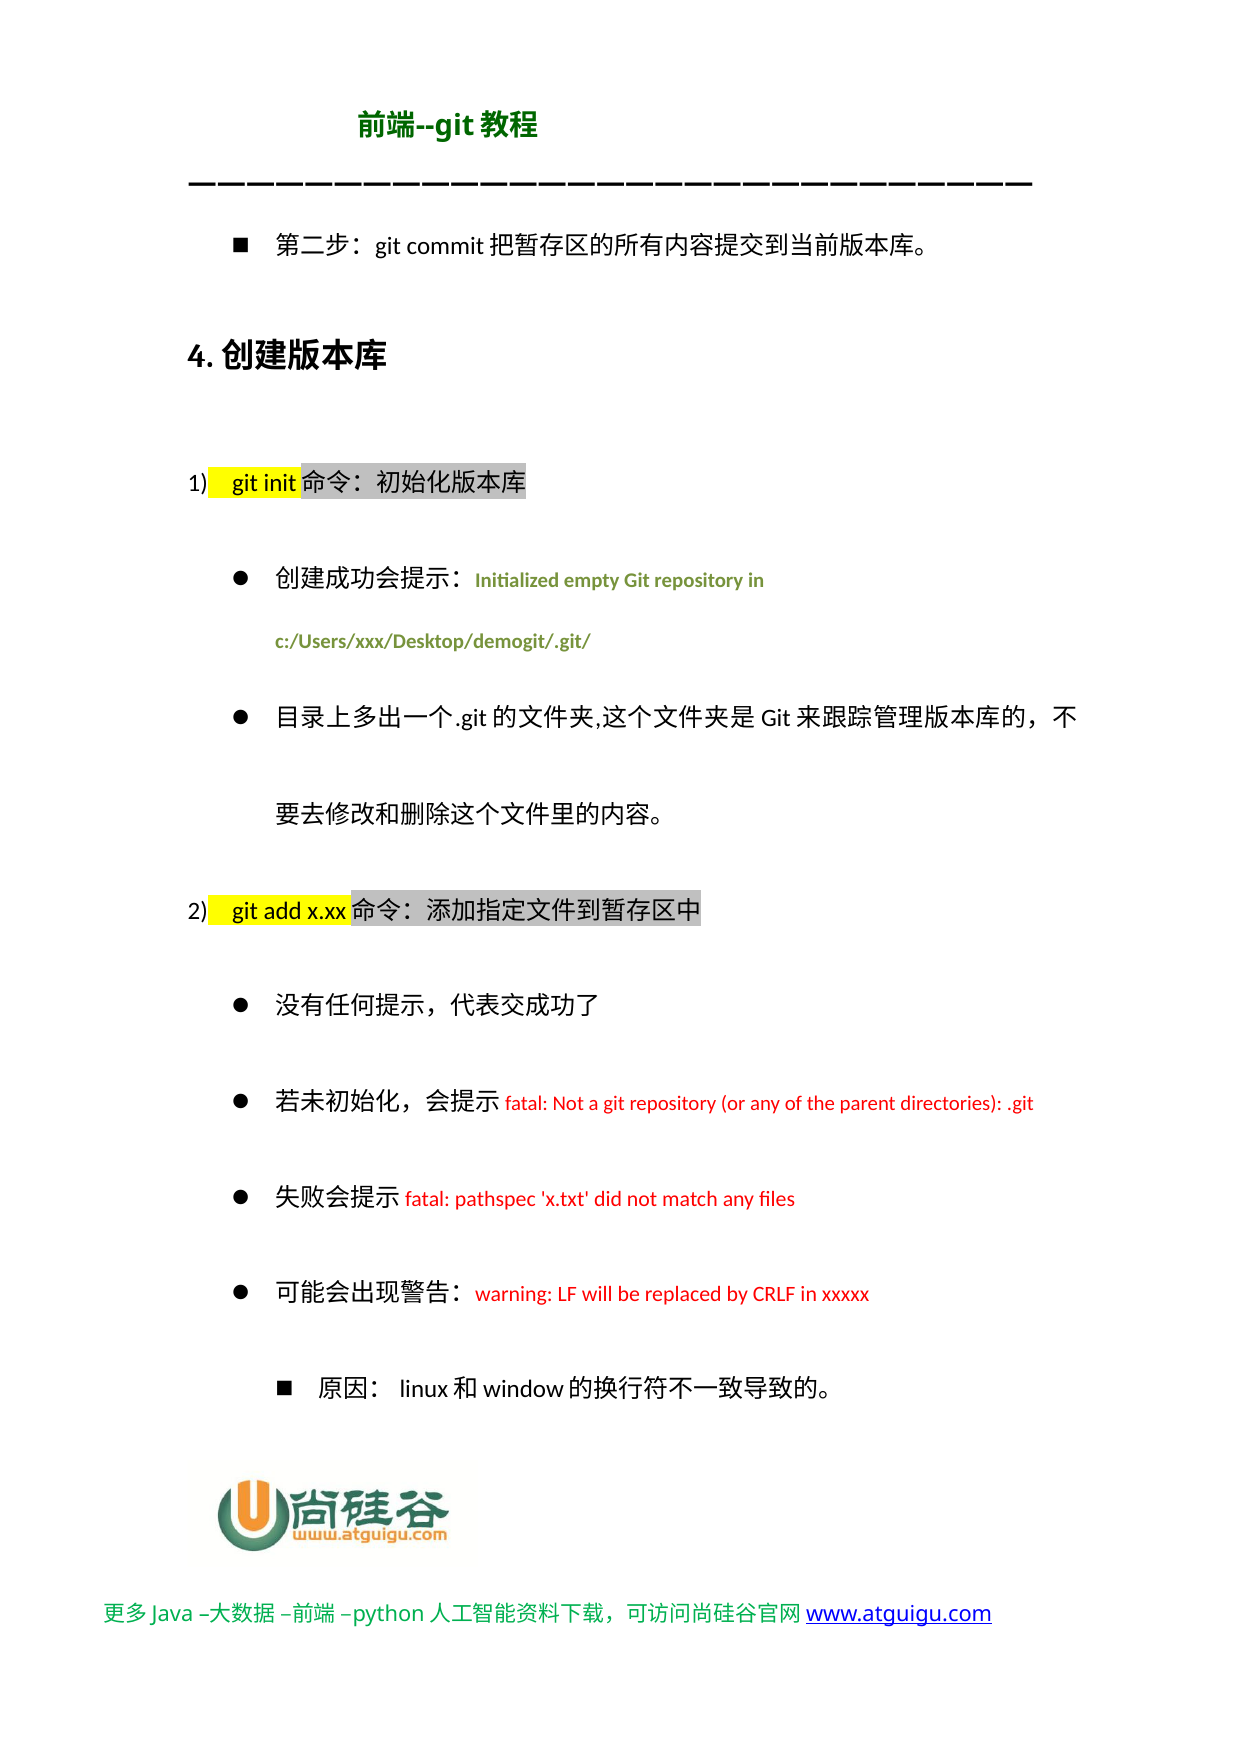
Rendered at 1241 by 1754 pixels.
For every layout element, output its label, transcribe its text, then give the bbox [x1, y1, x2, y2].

list 可能会出现警告：warning: LF will be replaced by CRLF in xxxxx [231, 1258, 1078, 1323]
picture [187, 1460, 479, 1567]
subtitle 4. 创建版本库 [187, 321, 1078, 386]
list git add x.xx命令：添加指定文件到暂存区中 [187, 876, 1078, 941]
list 第二步：git commit把暂存区的所有内容提交到当前版本库。 [231, 211, 1078, 276]
list 创建成功会提示：Initialized empty Git repository in c:/Users/xxx/Desktop/demogit/.git/ [231, 544, 1078, 657]
list 没有任何提示，代表交成功了 [231, 971, 1078, 1036]
list 失败会提示fatal: pathspec 'x.txt' did not match any files [231, 1163, 1078, 1228]
list 目录上多出一个.git的文件夹,这个文件夹是Git来跟踪管理版本库的，不要去修改和删除这个文件里的内容。 [231, 683, 1078, 845]
list 原因： linux和window的换行符不一致导致的。 [275, 1354, 1078, 1419]
list git init命令：初始化版本库 [187, 448, 1078, 513]
list 若未初始化，会提示fatal: Not a git repository (or any of the parent directories): .git [231, 1067, 1078, 1132]
